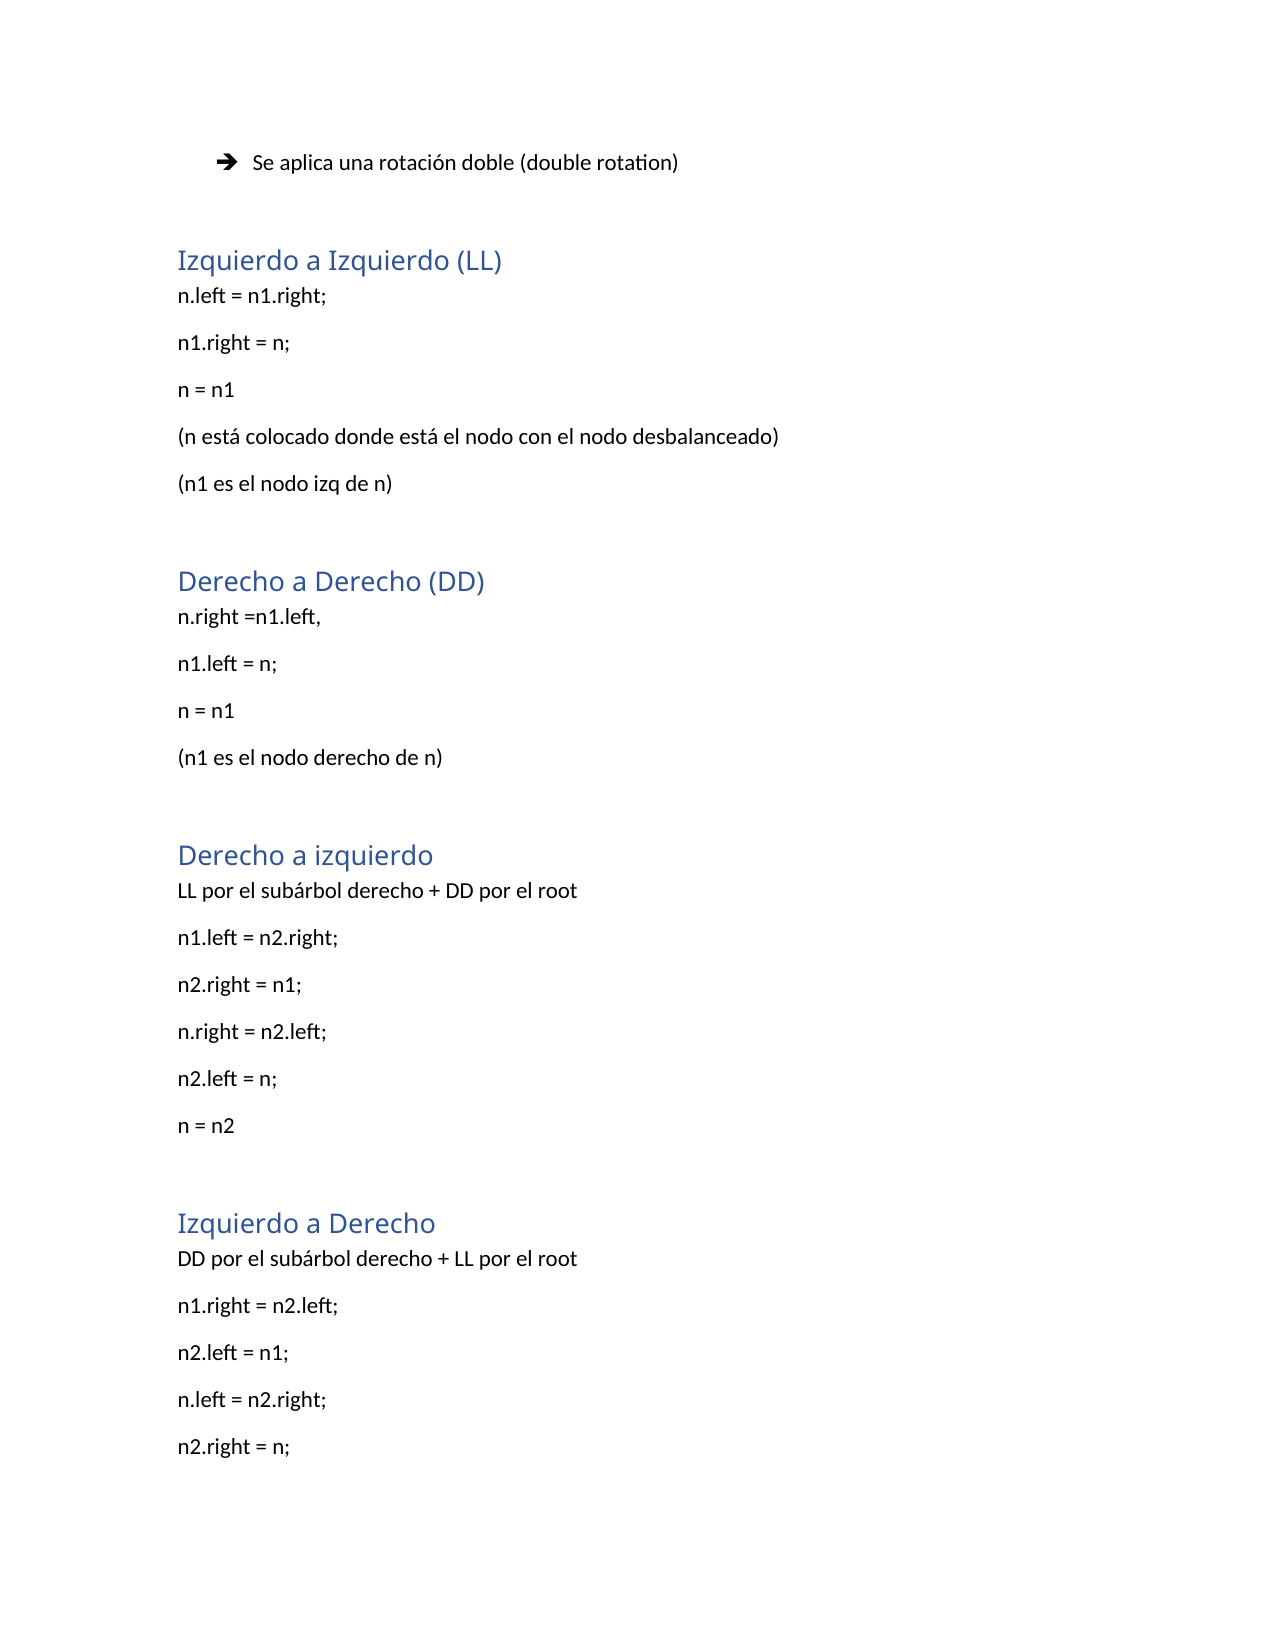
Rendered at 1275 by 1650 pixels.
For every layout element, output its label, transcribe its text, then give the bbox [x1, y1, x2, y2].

text (n1 es el nodo derecho de n) [177, 743, 1098, 771]
list Se aplica una rotación doble (double rotation) [215, 148, 1098, 176]
text DD por el subárbol derecho + LL por el root [177, 1244, 1098, 1272]
text n1.left = n; [177, 649, 1098, 677]
subtitle Izquierdo a Izquierdo (LL) [177, 241, 1098, 278]
text n2.right = n1; [177, 970, 1098, 998]
text n2.left = n; [177, 1064, 1098, 1092]
text n2.right = n; [177, 1432, 1098, 1460]
text n2.left = n1; [177, 1338, 1098, 1366]
text n = n1 [177, 375, 1098, 403]
text n.left = n2.right; [177, 1385, 1098, 1413]
subtitle Derecho a izquierdo [177, 837, 1098, 873]
text n = n2 [177, 1111, 1098, 1139]
text n = n1 [177, 696, 1098, 724]
text n.right =n1.left, [177, 602, 1098, 630]
text n1.left = n2.right; [177, 923, 1098, 951]
subtitle Izquierdo a Derecho [177, 1204, 1098, 1241]
text LL por el subárbol derecho + DD por el root [177, 876, 1098, 904]
text (n1 es el nodo izq de n) [177, 469, 1098, 497]
text n.right = n2.left; [177, 1017, 1098, 1045]
text (n está colocado donde está el nodo con el nodo desbalanceado) [177, 422, 1098, 450]
subtitle Derecho a Derecho (DD) [177, 562, 1098, 599]
text n1.right = n2.left; [177, 1291, 1098, 1319]
text n.left = n1.right; [177, 281, 1098, 309]
text n1.right = n; [177, 328, 1098, 356]
